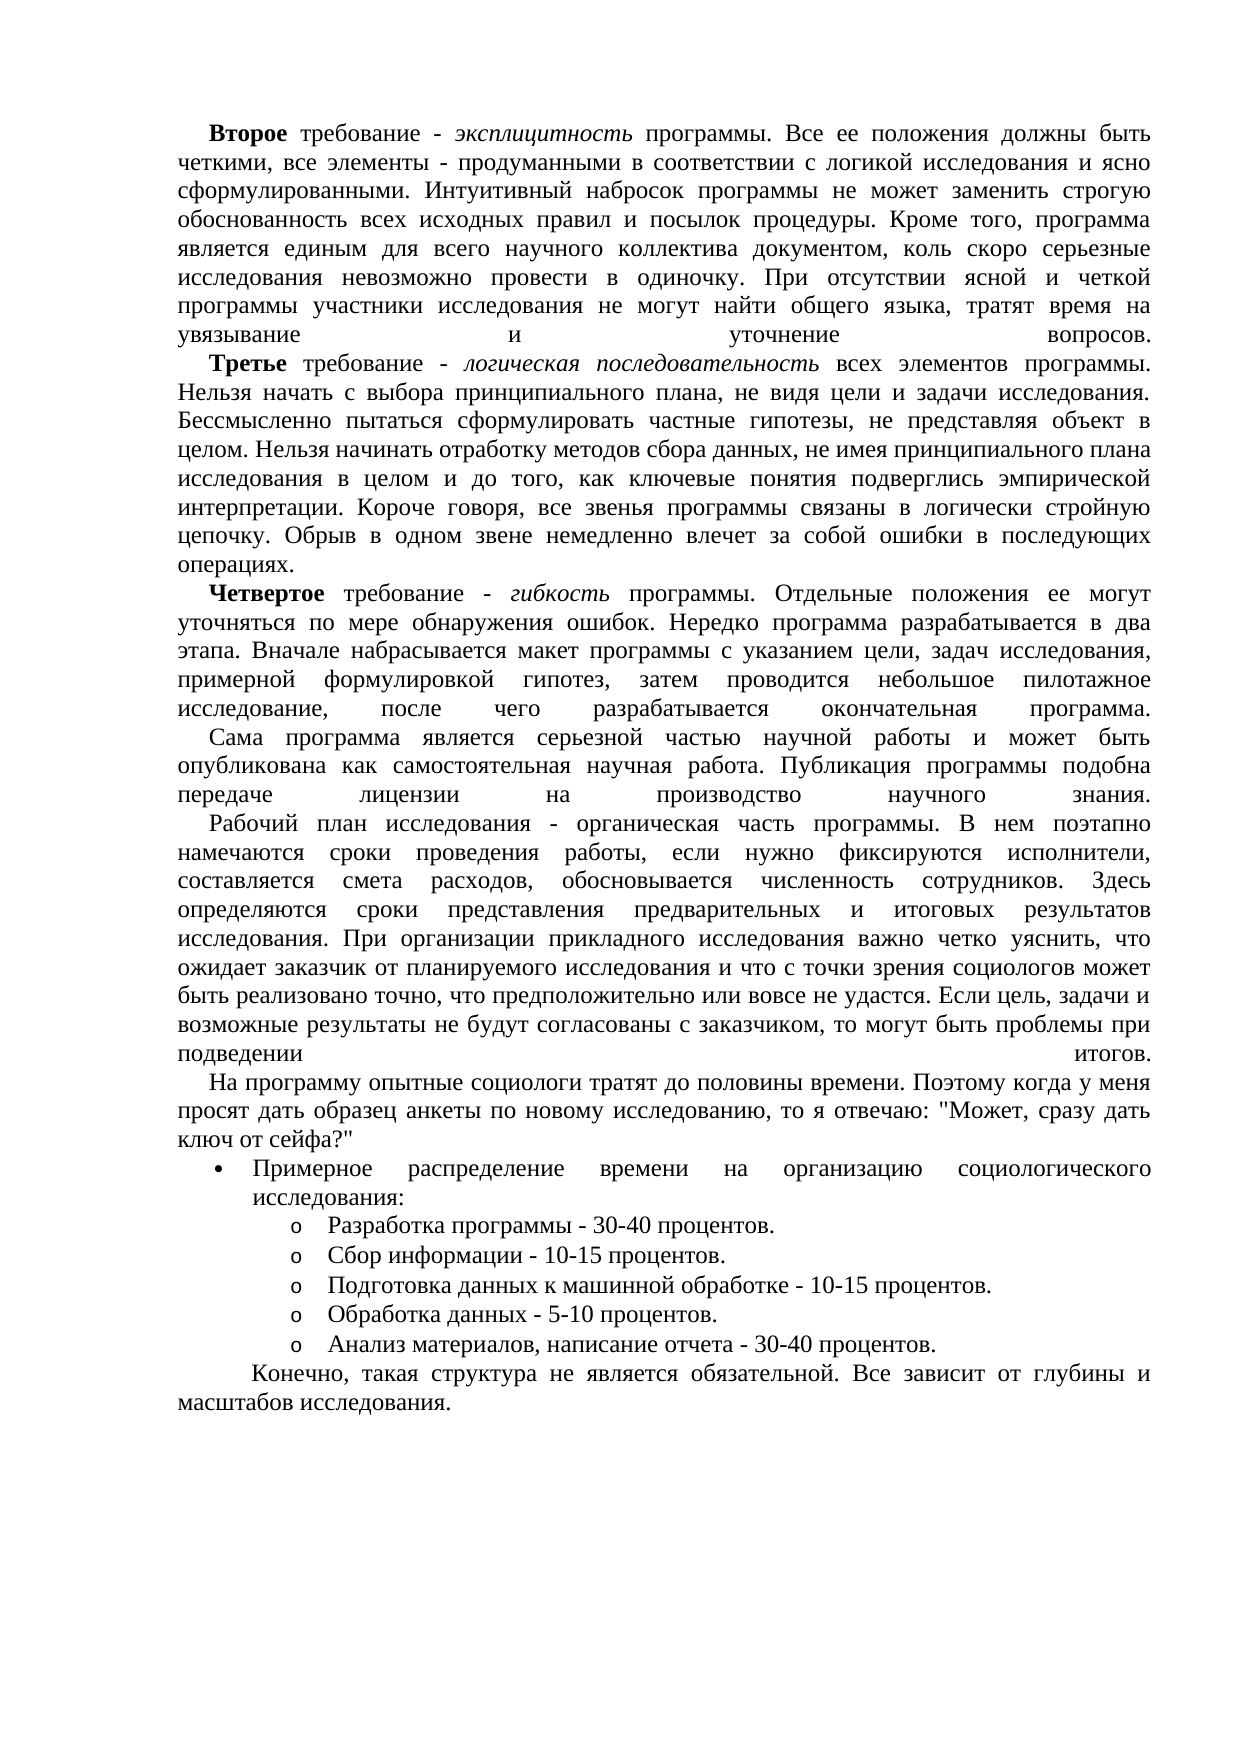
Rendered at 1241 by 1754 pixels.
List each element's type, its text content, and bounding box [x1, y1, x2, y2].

list Подготовка данных к машинной обработке - 10-15 процентов. [290, 1270, 1152, 1299]
list Обработка данных - 5-10 процентов. [290, 1299, 1152, 1329]
list Анализ материалов, написание отчета - 30-40 процентов. [290, 1329, 1152, 1358]
text Конечно, такая структура не является обязательной. Все зависит от глубины и масштабов исследования. [177, 1358, 1152, 1416]
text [177, 118, 1152, 1153]
list Разработка программы - 30-40 процентов. [290, 1211, 1152, 1240]
list Примерное распределение времени на организацию социологического исследования: [215, 1153, 1152, 1211]
list Сбор информации - 10-15 процентов. [290, 1240, 1152, 1270]
